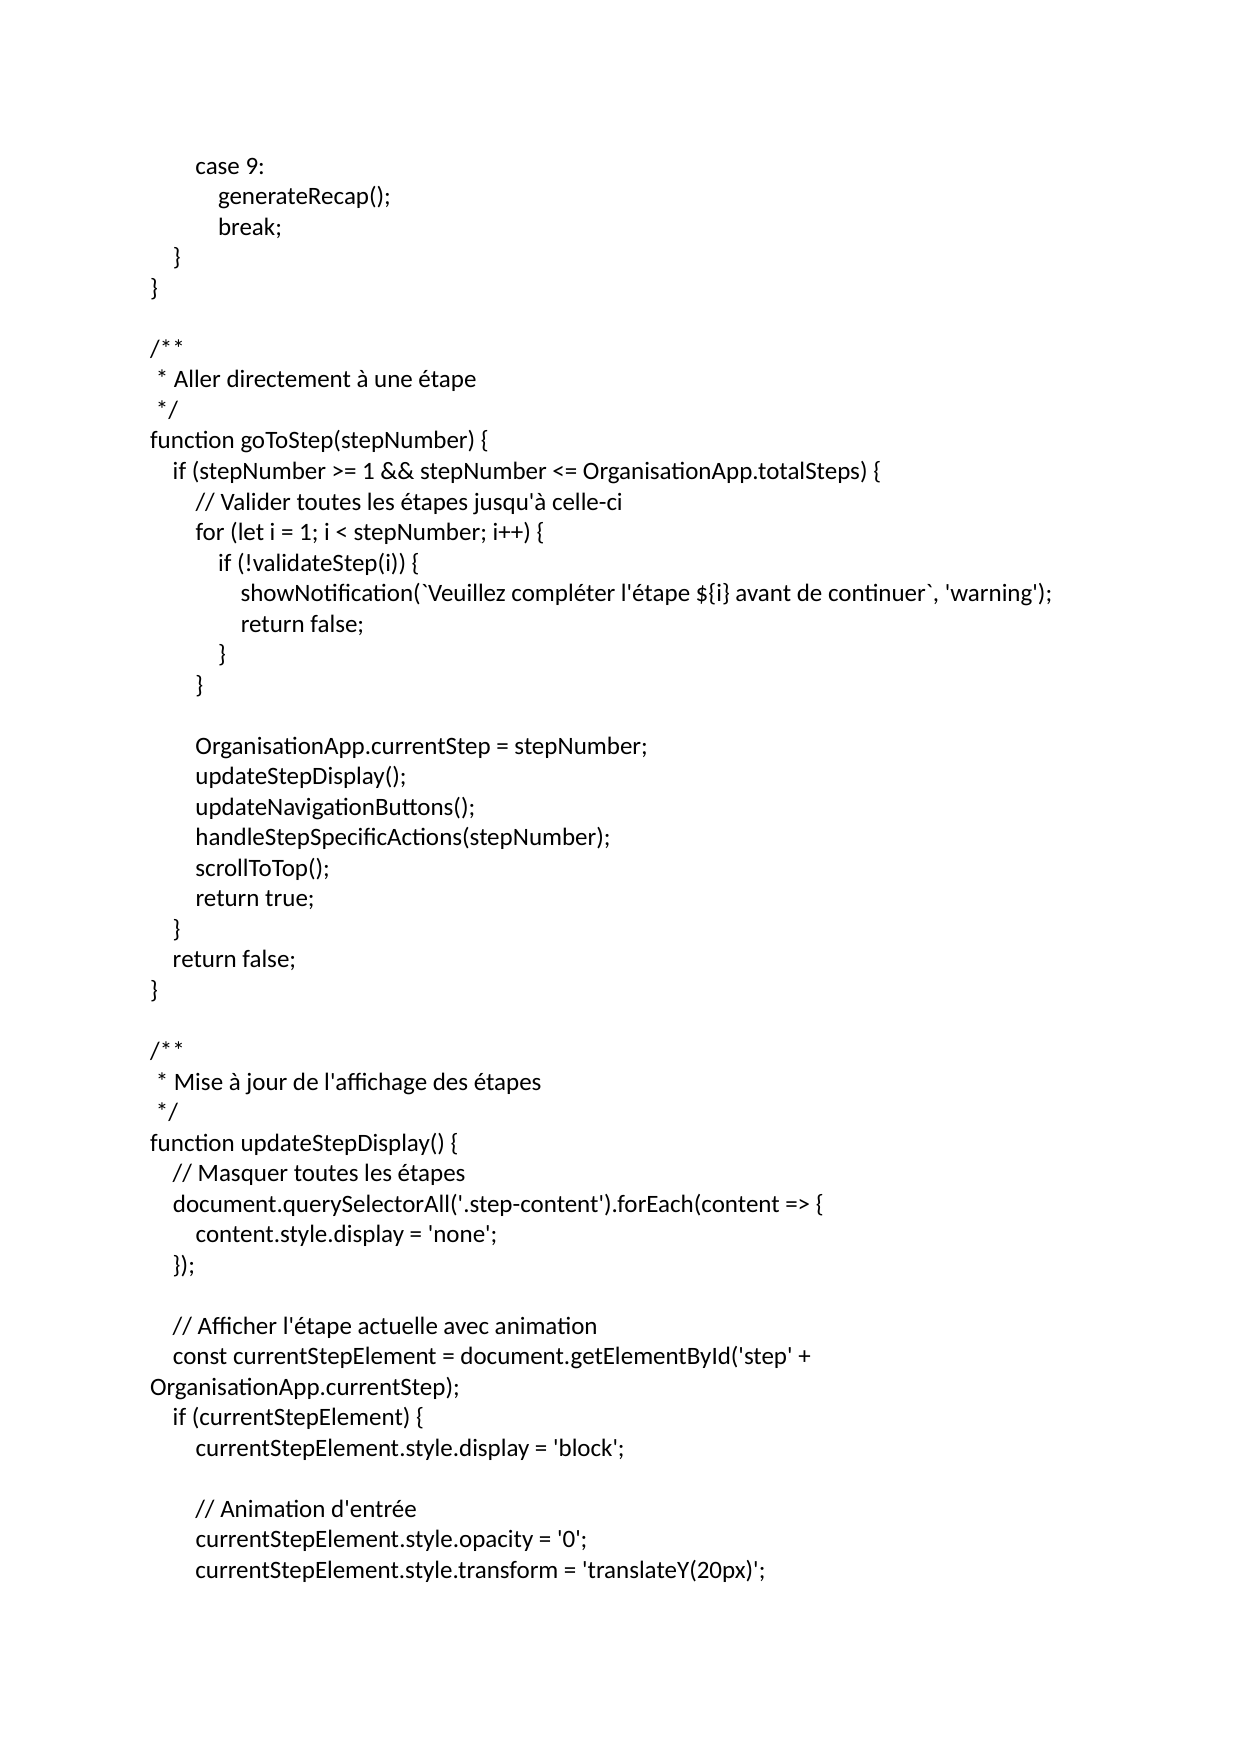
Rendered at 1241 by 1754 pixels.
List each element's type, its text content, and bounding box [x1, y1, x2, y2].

text showNotification(`Veuillez compléter l'étape ${i} avant de continuer`, 'warning'); [150, 577, 1090, 608]
text content.style.display = 'none'; [150, 1218, 1090, 1249]
text } [150, 242, 1090, 272]
text /** [150, 1035, 1090, 1066]
text return false; [150, 943, 1090, 974]
text */ [150, 1096, 1090, 1127]
text function updateStepDisplay() { [150, 1127, 1090, 1157]
text updateNavigationButtons(); [150, 791, 1090, 821]
text } [150, 638, 1090, 669]
text function goToStep(stepNumber) { [150, 425, 1090, 455]
text currentStepElement.style.transform = 'translateY(20px)'; [150, 1554, 1090, 1584]
text case 9: [150, 150, 1090, 181]
text document.querySelectorAll('.step-content').forEach(content => { [150, 1188, 1090, 1218]
text for (let i = 1; i < stepNumber; i++) { [150, 516, 1090, 547]
text break; [150, 211, 1090, 242]
text // Animation d'entrée [150, 1493, 1090, 1523]
text handleStepSpecificActions(stepNumber); [150, 821, 1090, 852]
text return false; [150, 608, 1090, 638]
text currentStepElement.style.display = 'block'; [150, 1432, 1090, 1462]
text } [150, 913, 1090, 943]
text } [150, 272, 1090, 303]
text generateRecap(); [150, 181, 1090, 211]
text const currentStepElement = document.getElementById('step' + OrganisationApp.currentStep); [150, 1340, 1090, 1401]
text currentStepElement.style.opacity = '0'; [150, 1523, 1090, 1554]
text // Masquer toutes les étapes [150, 1157, 1090, 1188]
text * Mise à jour de l'affichage des étapes [150, 1066, 1090, 1096]
text return true; [150, 882, 1090, 913]
text if (!validateStep(i)) { [150, 547, 1090, 577]
text */ [150, 394, 1090, 425]
text if (stepNumber >= 1 && stepNumber <= OrganisationApp.totalSteps) { [150, 455, 1090, 486]
text // Afficher l'étape actuelle avec animation [150, 1310, 1090, 1340]
text // Valider toutes les étapes jusqu'à celle-ci [150, 486, 1090, 516]
text scrollToTop(); [150, 852, 1090, 882]
text updateStepDisplay(); [150, 760, 1090, 791]
text }); [150, 1249, 1090, 1279]
text if (currentStepElement) { [150, 1401, 1090, 1432]
text } [150, 974, 1090, 1004]
text } [150, 669, 1090, 699]
text /** [150, 333, 1090, 364]
text OrganisationApp.currentStep = stepNumber; [150, 730, 1090, 760]
text * Aller directement à une étape [150, 364, 1090, 394]
